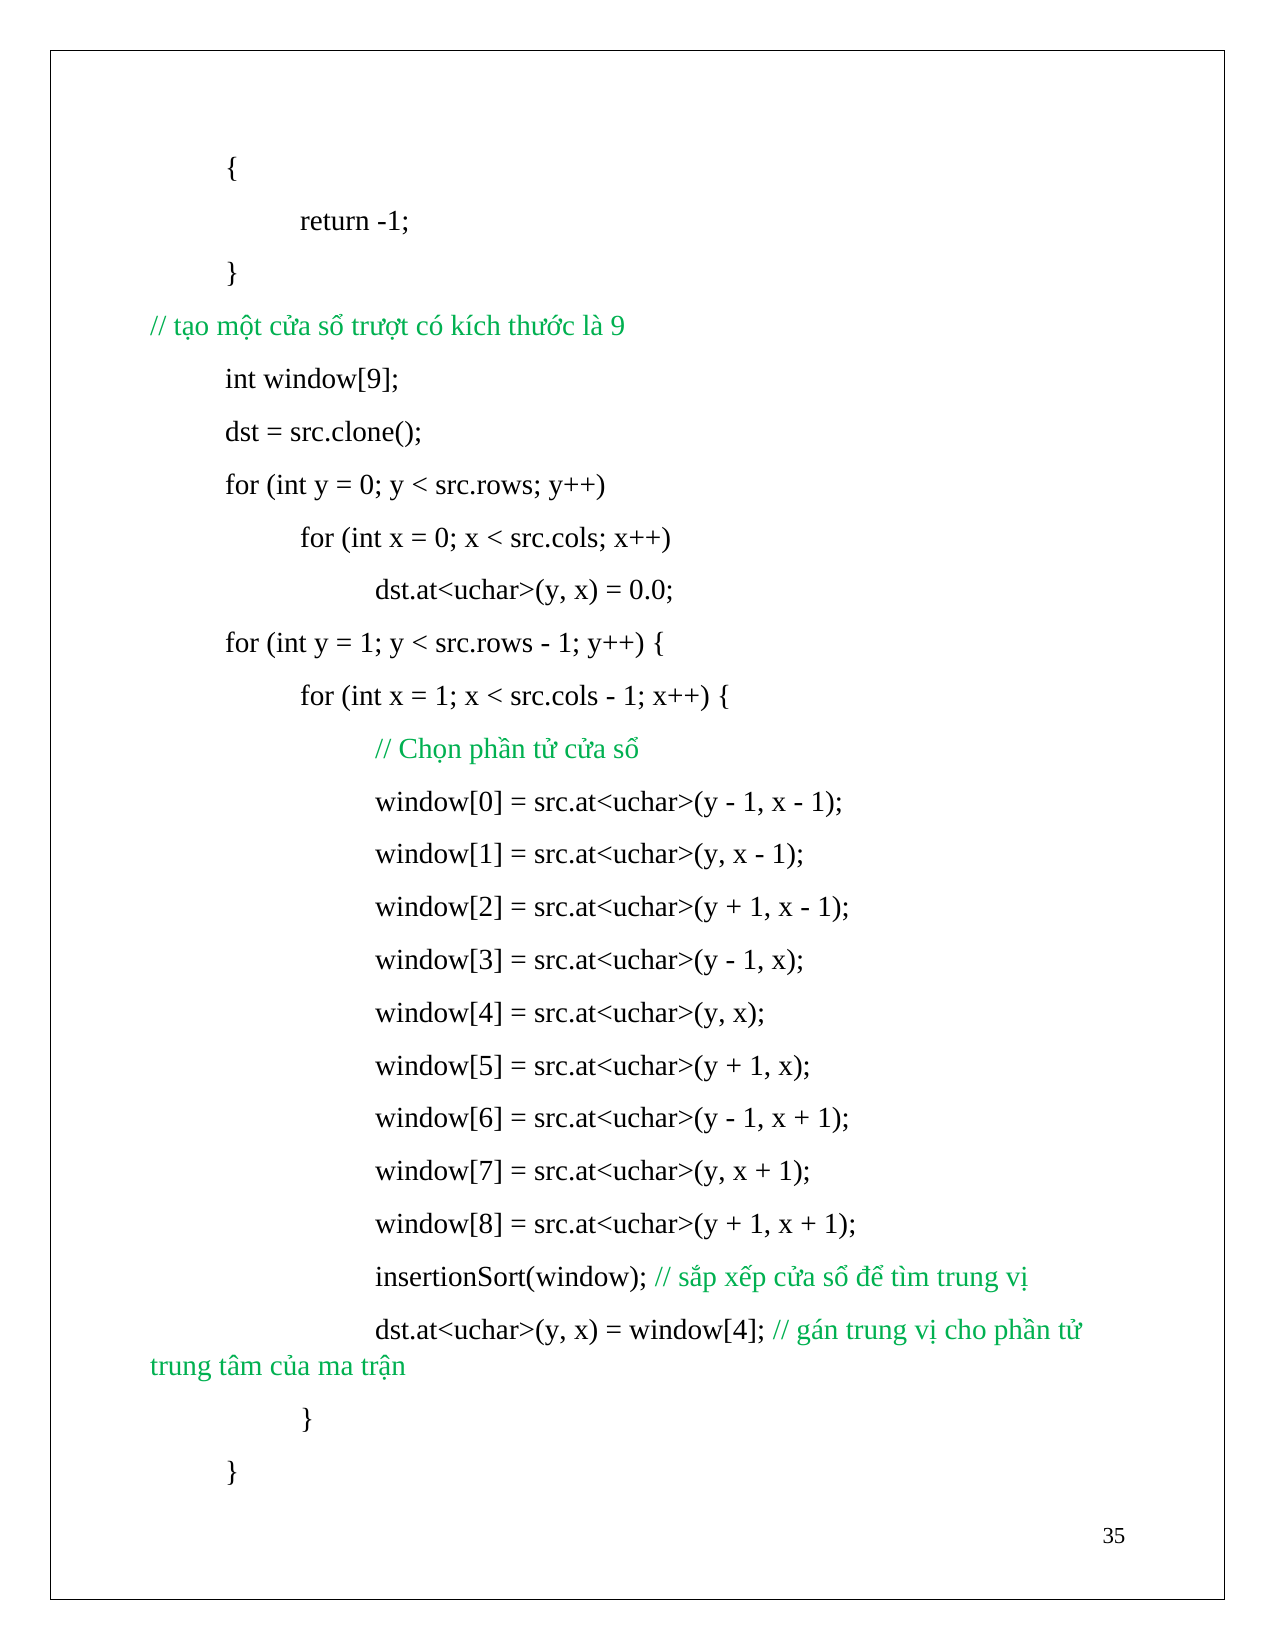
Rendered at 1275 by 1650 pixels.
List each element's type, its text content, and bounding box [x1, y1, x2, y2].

text window[8] = src.at<uchar>(y + 1, x + 1); [150, 1206, 1125, 1240]
text dst.at<uchar>(y, x) = window[4]; // gán trung vị cho phần tử trung tâm của ma trận [150, 1312, 1125, 1382]
text window[6] = src.at<uchar>(y - 1, x + 1); [150, 1101, 1125, 1134]
text window[5] = src.at<uchar>(y + 1, x); [150, 1048, 1125, 1081]
text for (int x = 0; x < src.cols; x++) [150, 520, 1125, 553]
text insertionSort(window); // sắp xếp cửa sổ để tìm trung vị [150, 1259, 1125, 1293]
text for (int x = 1; x < src.cols - 1; x++) { [150, 678, 1125, 712]
text window[2] = src.at<uchar>(y + 1, x - 1); [150, 889, 1125, 923]
text int window[9]; [150, 361, 1125, 395]
text return -1; [150, 203, 1125, 236]
text window[0] = src.at<uchar>(y - 1, x - 1); [150, 784, 1125, 817]
text dst.at<uchar>(y, x) = 0.0; [150, 572, 1125, 606]
text dst = src.clone(); [150, 414, 1125, 448]
text } [150, 256, 1125, 289]
text } [150, 1401, 1125, 1434]
text for (int y = 0; y < src.rows; y++) [150, 467, 1125, 500]
text window[1] = src.at<uchar>(y, x - 1); [150, 837, 1125, 870]
text // tạo một cửa sổ trượt có kích thước là 9 [150, 308, 1125, 342]
text window[4] = src.at<uchar>(y, x); [150, 995, 1125, 1028]
text { [150, 150, 1125, 183]
text // Chọn phần tử cửa sổ [150, 731, 1125, 764]
text for (int y = 1; y < src.rows - 1; y++) { [150, 625, 1125, 659]
text window[3] = src.at<uchar>(y - 1, x); [150, 942, 1125, 976]
text } [150, 1454, 1125, 1487]
text window[7] = src.at<uchar>(y, x + 1); [150, 1153, 1125, 1187]
